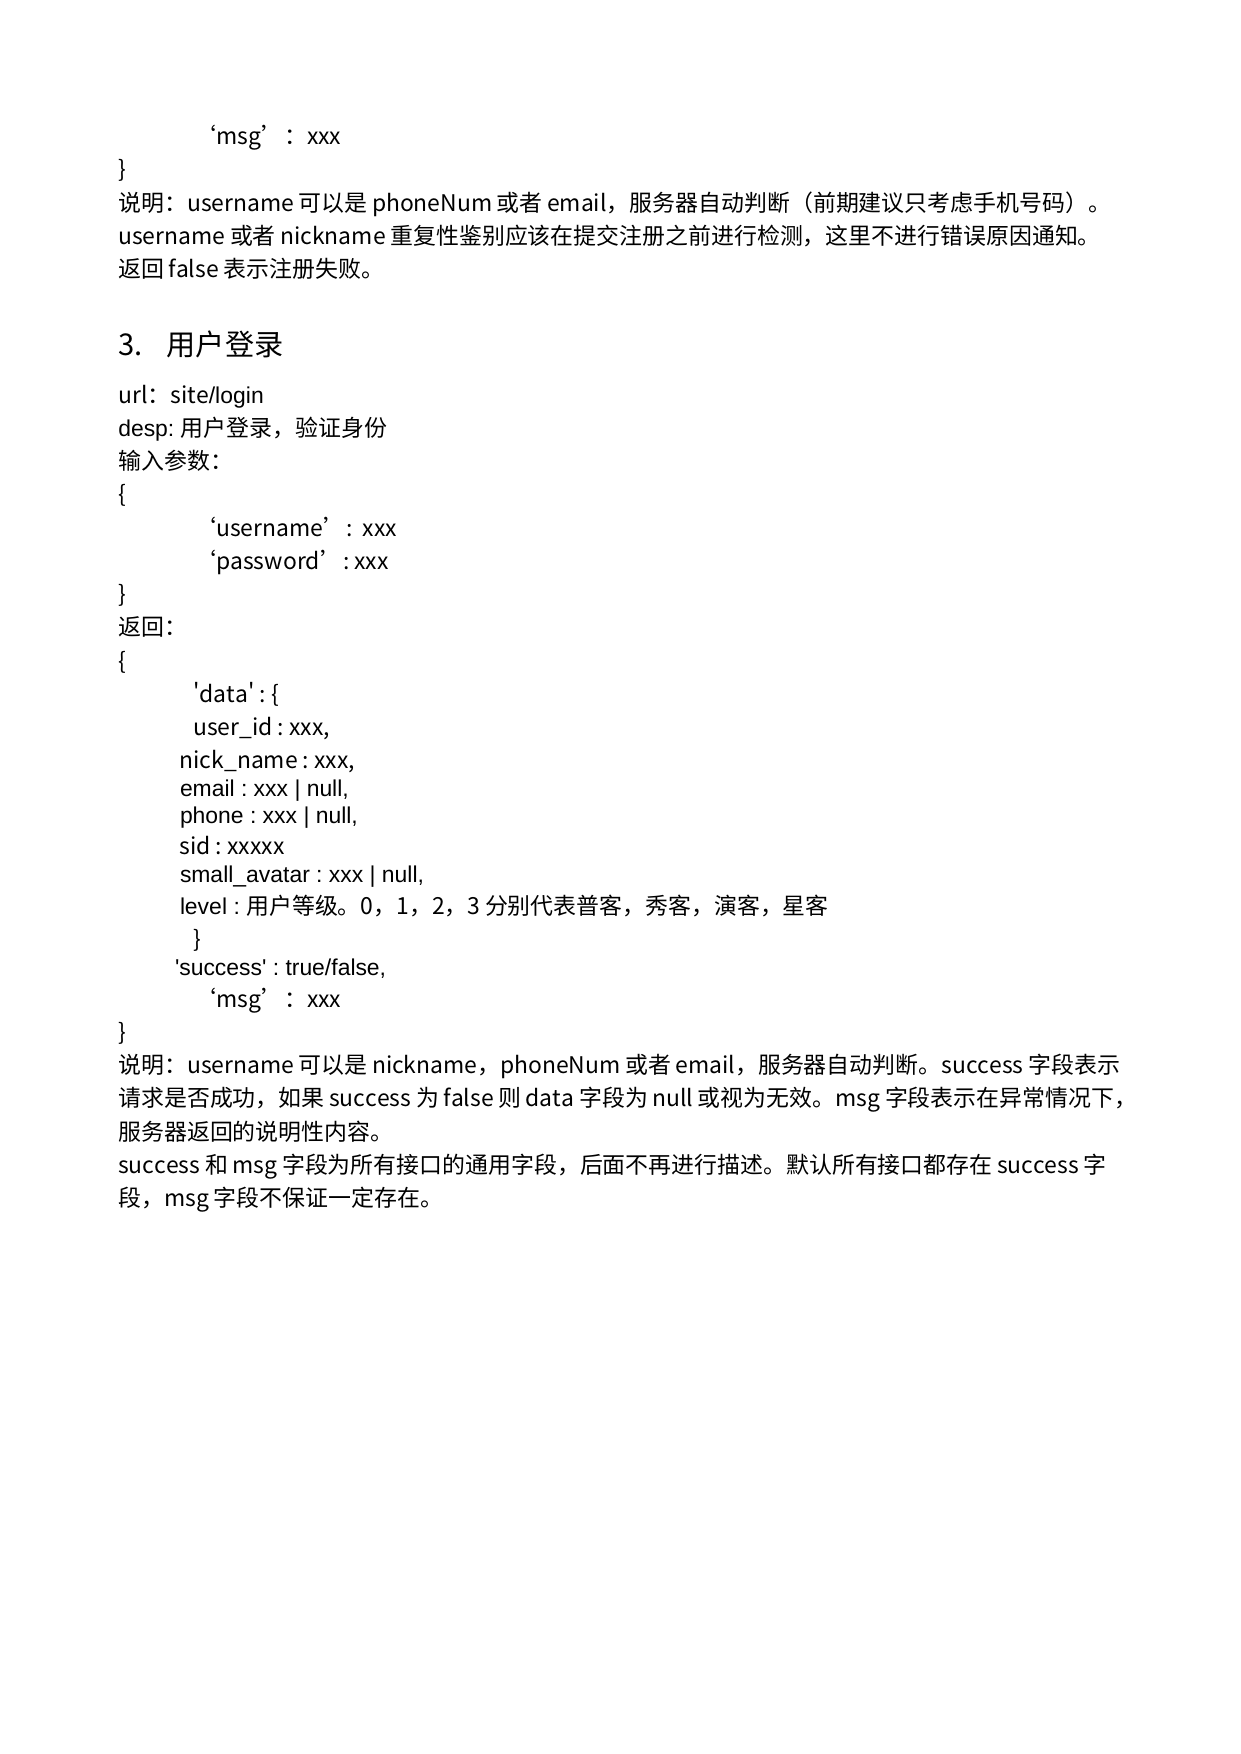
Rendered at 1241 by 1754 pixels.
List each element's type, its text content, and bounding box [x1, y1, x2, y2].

text 说明：username可以是nickname，phoneNum或者email，服务器自动判断。success字段表示请求是否成功，如果success为false则data字段为null或视为无效。msg字段表示在异常情况下，服务器返回的说明性内容。 [118, 1047, 1122, 1147]
text } [118, 1014, 1122, 1047]
text ‘username’: xxx [118, 509, 1122, 543]
text success和msg字段为所有接口的通用字段，后面不再进行描述。默认所有接口都存在success字段，msg字段不保证一定存在。 [118, 1147, 1122, 1213]
text level : 用户等级。0，1，2，3分别代表普客，秀客，演客，星客 [118, 888, 1122, 921]
text } [118, 151, 1122, 184]
text ‘msg’：xxx [118, 118, 1122, 151]
text sid : xxxxx [118, 828, 1122, 861]
text small_avatar : xxx | null, [118, 861, 1122, 888]
text desp: 用户登录，验证身份 [118, 410, 1122, 443]
text } [118, 921, 1122, 954]
text user_id : xxx, [118, 709, 1122, 742]
text 返回： [118, 609, 1122, 642]
text nick_name : xxx, [118, 742, 1122, 775]
text ‘password’: xxx [118, 543, 1122, 576]
list 用户登录 [118, 322, 1122, 364]
text phone : xxx | null, [118, 802, 1122, 828]
text { [118, 642, 1122, 676]
text 输入参数： [118, 443, 1122, 476]
text ‘msg’：xxx [118, 981, 1122, 1014]
text email : xxx | null, [118, 775, 1122, 802]
text } [118, 576, 1122, 609]
text { [118, 476, 1122, 509]
text 'data' : { [118, 676, 1122, 709]
text url：site/login [118, 377, 1122, 410]
text 'success' : true/false, [118, 954, 1122, 981]
text 说明：username可以是phoneNum或者email，服务器自动判断（前期建议只考虑手机号码）。username或者nickname重复性鉴别应该在提交注册之前进行检测，这里不进行错误原因通知。返回false表示注册失败。 [118, 184, 1122, 284]
